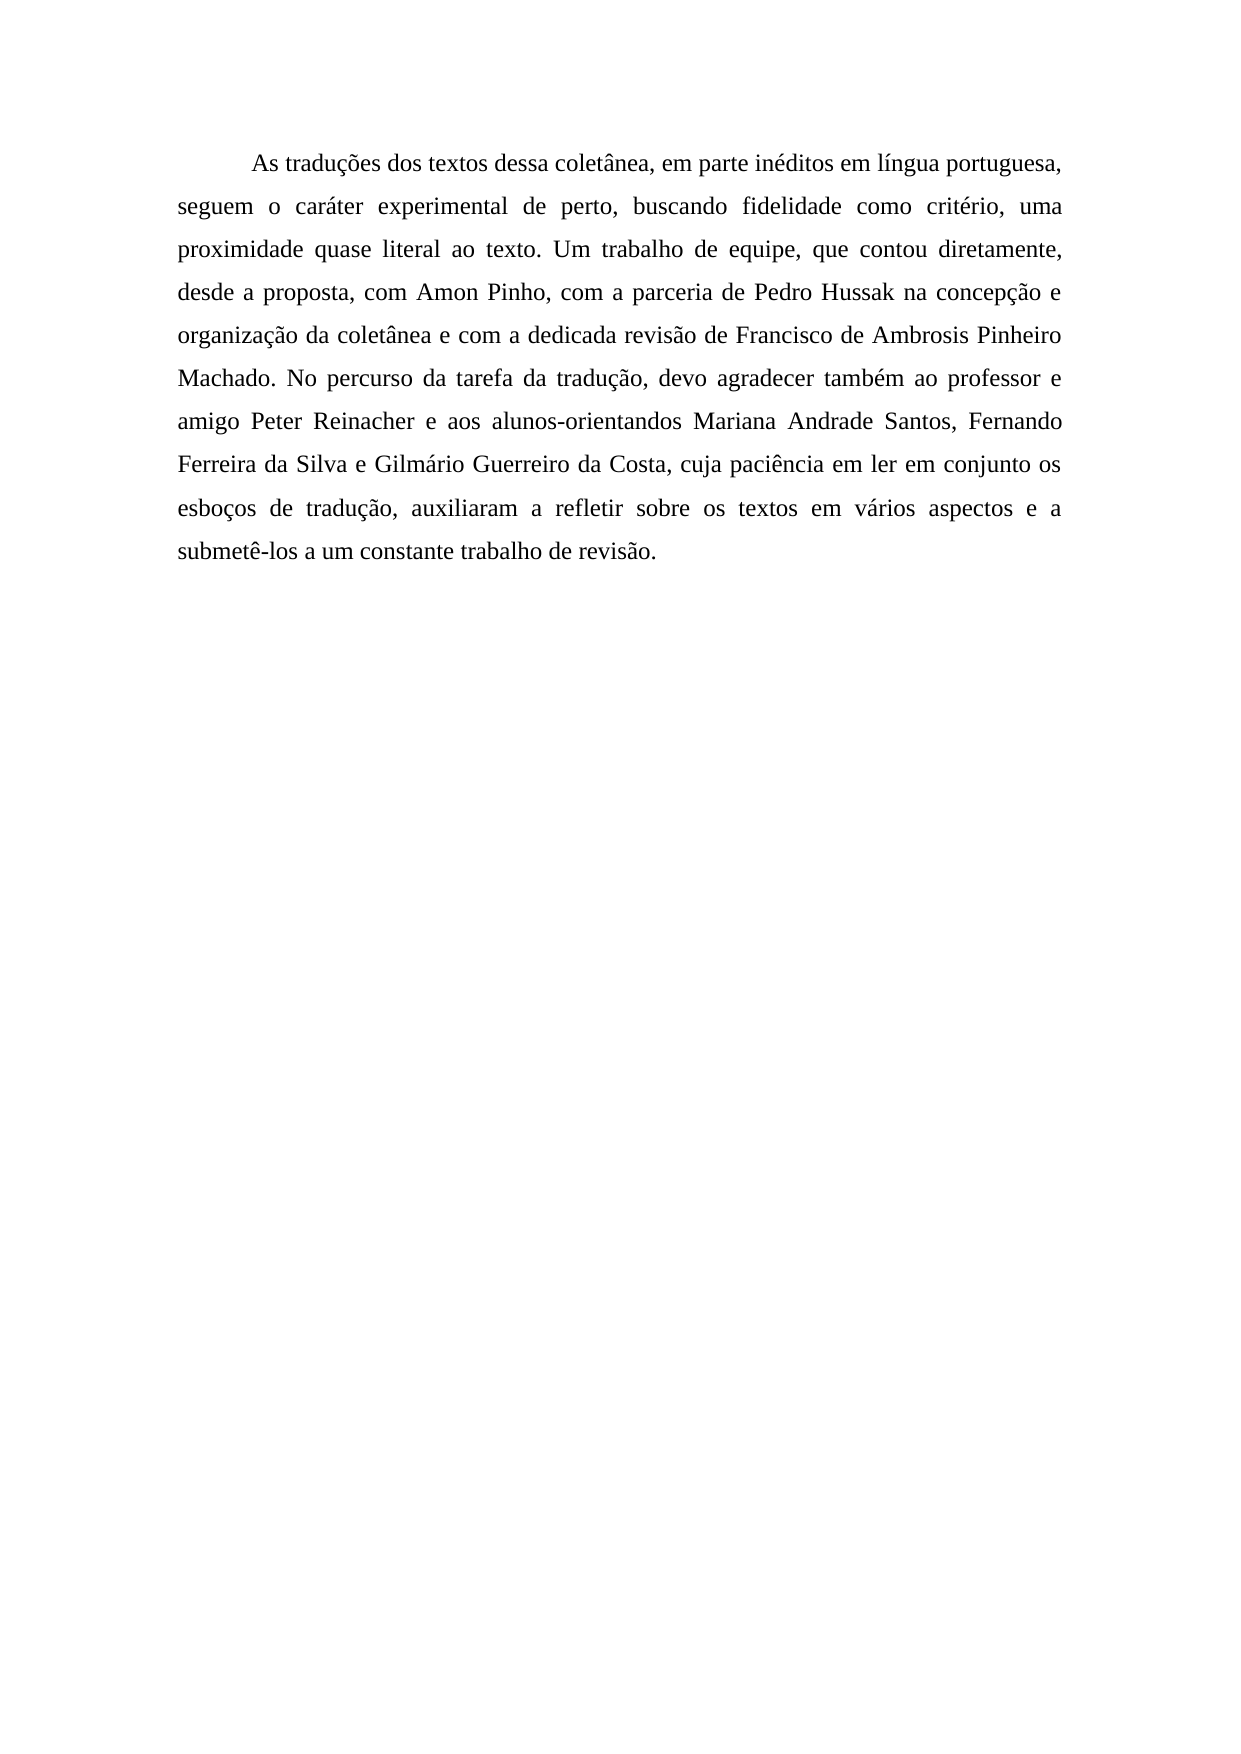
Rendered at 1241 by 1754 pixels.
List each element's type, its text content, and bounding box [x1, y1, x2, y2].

text As traduções dos textos dessa coletânea, em parte inéditos em língua portuguesa, seguem o caráter experimental de perto, buscando fidelidade como critério, uma proximidade quase literal ao texto. Um trabalho de equipe, que contou diretamente, desde a proposta, com Amon Pinho, com a parceria de Pedro Hussak na concepção e organização da coletânea e com a dedicada revisão de Francisco de Ambrosis Pinheiro Machado. No percurso da tarefa da tradução, devo agradecer também ao professor e amigo Peter Reinacher e aos alunos-orientandos Mariana Andrade Santos, Fernando Ferreira da Silva e Gilmário Guerreiro da Costa, cuja paciência em ler em conjunto os esboços de tradução, auxiliaram a refletir sobre os textos em vários aspectos e a submetê-los a um constante trabalho de revisão. [177, 148, 1063, 564]
